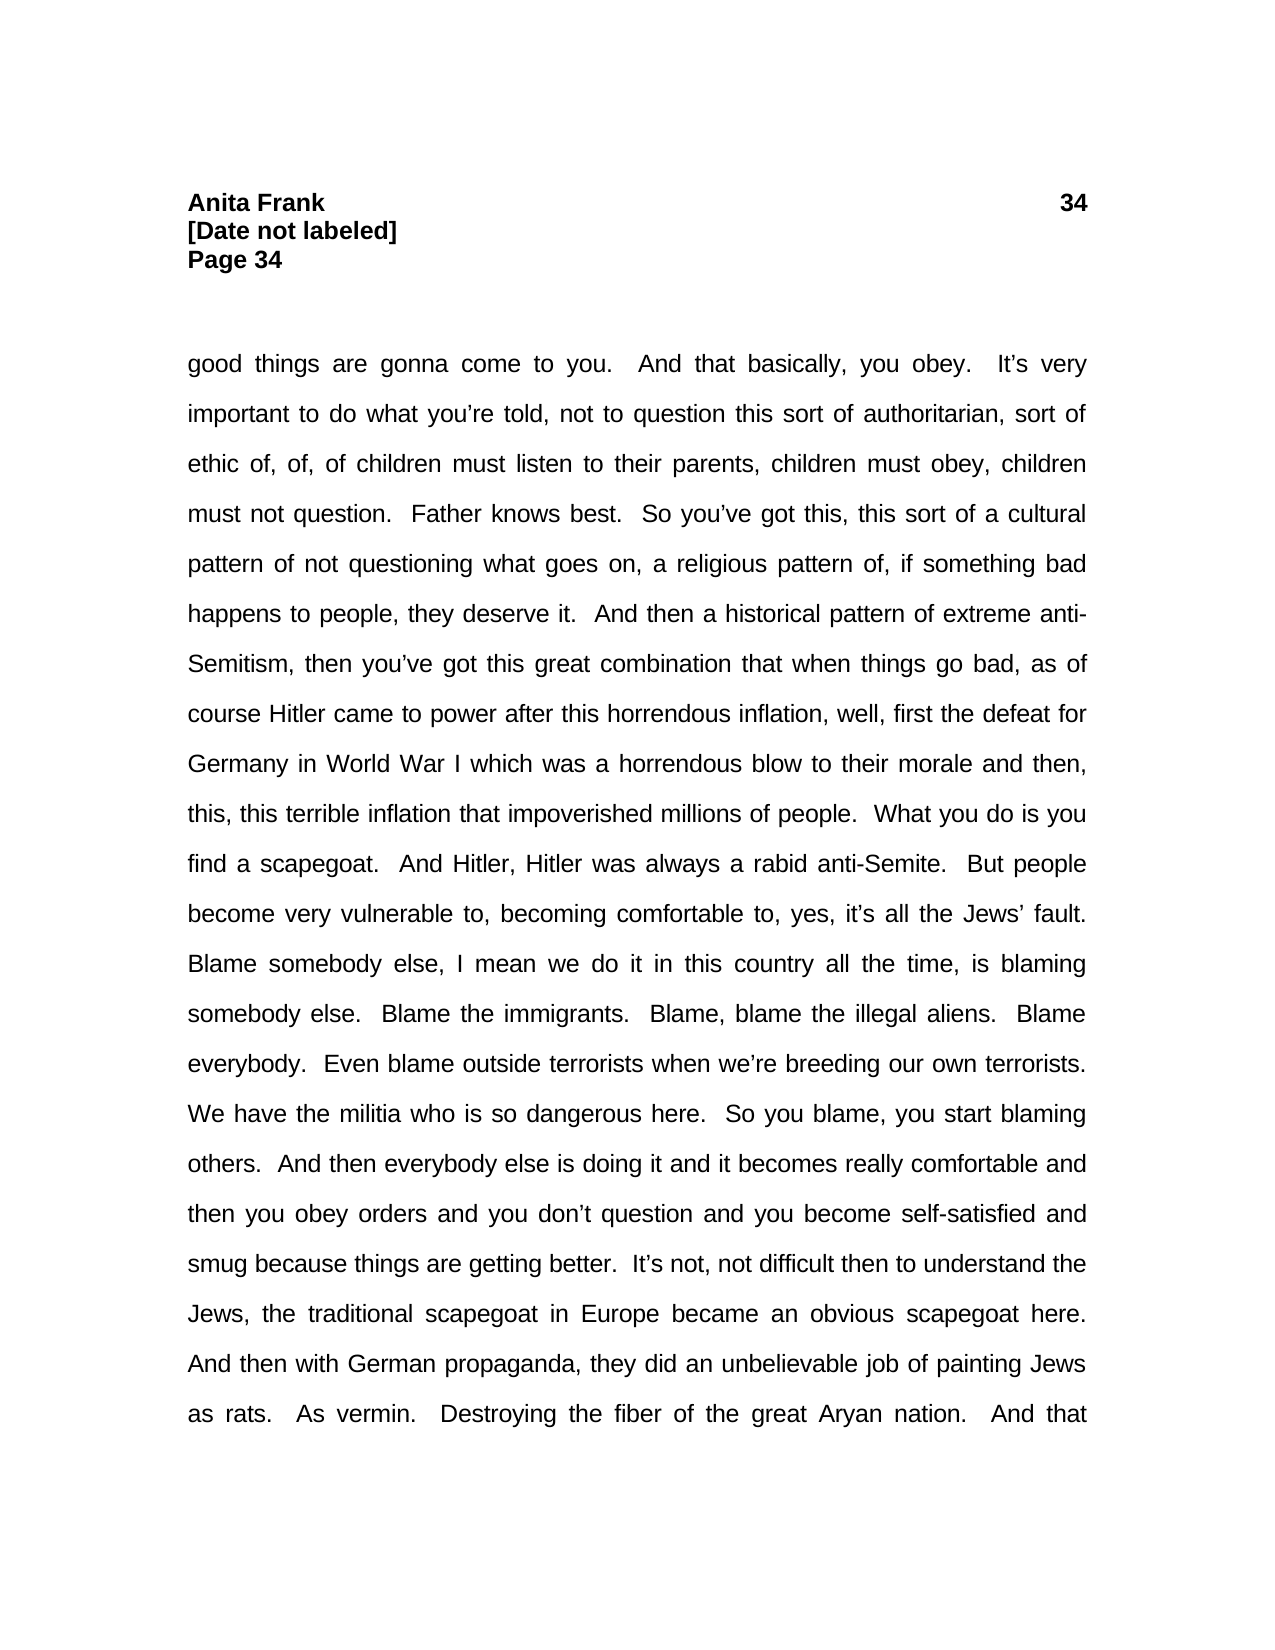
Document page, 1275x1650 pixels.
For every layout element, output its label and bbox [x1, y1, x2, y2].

text [187, 327, 1087, 1427]
